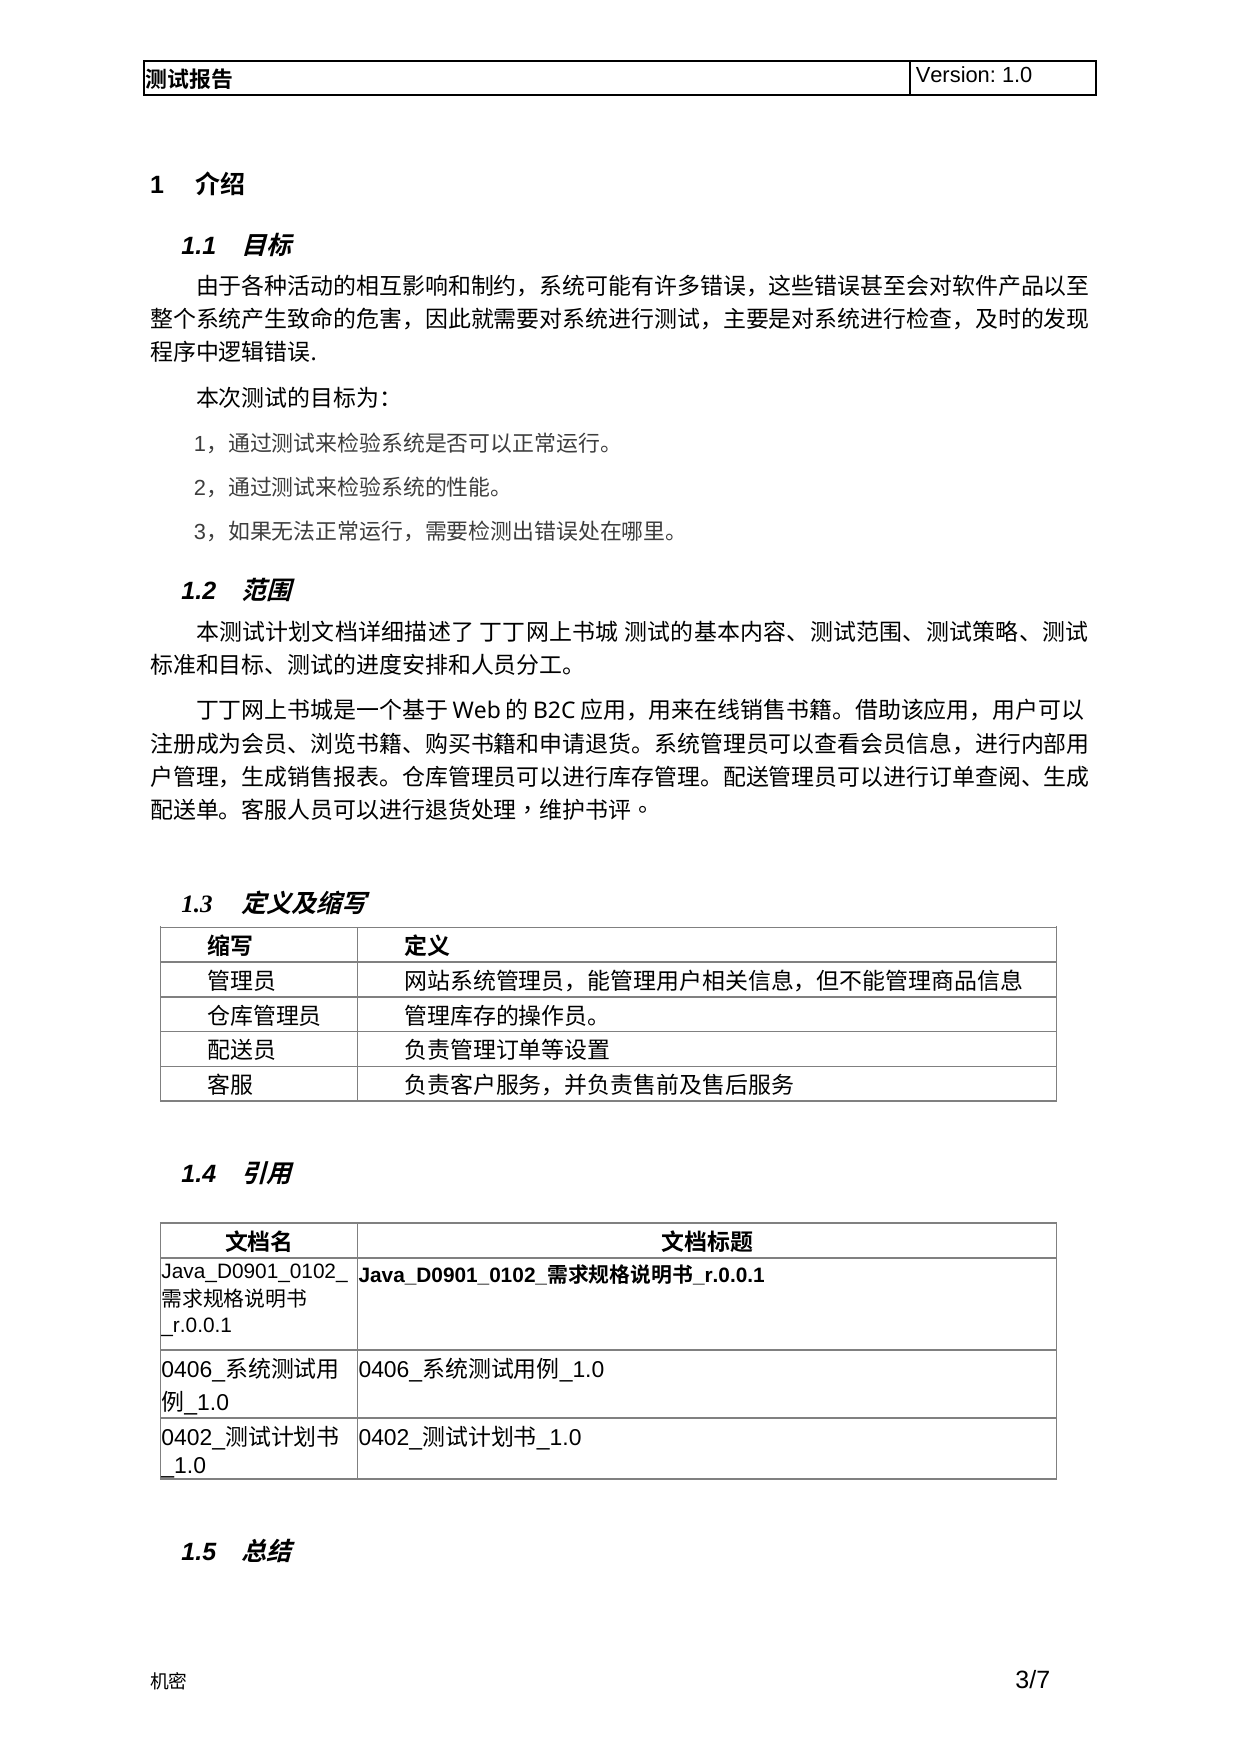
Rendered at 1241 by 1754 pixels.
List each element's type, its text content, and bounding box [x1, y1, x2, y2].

text 丁丁网上书城是一个基于Web的B应用，用来在线销售书籍。借助该应用，用户可以注册成为会员、浏览书籍、购买书籍和申请退货。系统管理员可以查看会员信息，进行内部用户管理，生成销售报表。仓库管理员可以进行库存管理。配送管理员可以进行订单查阅、生成配送单。客服人员可以进行退货处理，维护书评。 [150, 692, 1090, 825]
table_header 定义 [358, 928, 1056, 961]
table_cell 负责管理订单等设置 [358, 1032, 1056, 1066]
table_cell 管理库存的操作员。 [358, 998, 1056, 1031]
text 本次测试的目标为： [150, 380, 1090, 413]
text 本测试计划文档详细描述了 丁丁网上书城 测试的基本内容、测试范围、测试策略、测试标准和目标、测试的进度安排和人员分工。 [150, 613, 1090, 680]
table_cell 0402_测试计划书_1.0 [358, 1419, 1056, 1478]
table_cell 管理员 [161, 963, 357, 996]
table_cell 配送员 [161, 1032, 357, 1066]
table_header 文档标题 [358, 1224, 1056, 1257]
table_cell 客服 [161, 1067, 357, 1100]
table_cell 0406_系统测试用例_1.0 [161, 1351, 357, 1417]
text 2，通过测试来检验系统的性能。 [150, 470, 1090, 502]
table_cell 网站系统管理员，能管理用户相关信息，但不能管理商品信息 [358, 963, 1056, 996]
table_cell Java_D0901_0102_需求规格说明书_r.0.0.1 [161, 1259, 357, 1349]
text 3，如果无法正常运行，需要检测出错误处在哪里。 [150, 514, 1090, 546]
table_cell 0406_系统测试用例_1.0 [358, 1351, 1056, 1417]
subtitle 目标 [181, 225, 1090, 262]
subtitle 引用 [181, 1153, 1090, 1189]
table_cell 仓库管理员 [161, 998, 357, 1031]
text 由于各种活动的相互影响和制约，系统可能有许多错误，这些错误甚至会对软件产品以至整个系统产生致命的危害，因此就需要对系统进行测试，主要是对系统进行检查，及时的发现程序中逻辑错误. [150, 268, 1090, 368]
text 1，通过测试来检验系统是否可以正常运行。 [150, 426, 1090, 457]
subtitle 介绍 [150, 164, 1090, 200]
table_cell Java_D0901_0102_需求规格说明书_r.0.0.1 [358, 1259, 1056, 1349]
subtitle 范围 [181, 571, 1090, 607]
table_cell 0402_测试计划书_1.0 [161, 1419, 357, 1478]
table_cell 负责客户服务，并负责售前及售后服务 [358, 1067, 1056, 1100]
table_header 缩写 [161, 928, 357, 961]
subtitle 总结 [181, 1531, 1090, 1567]
subtitle 定义及缩写 [181, 884, 1090, 920]
table_header 文档名 [161, 1224, 357, 1257]
